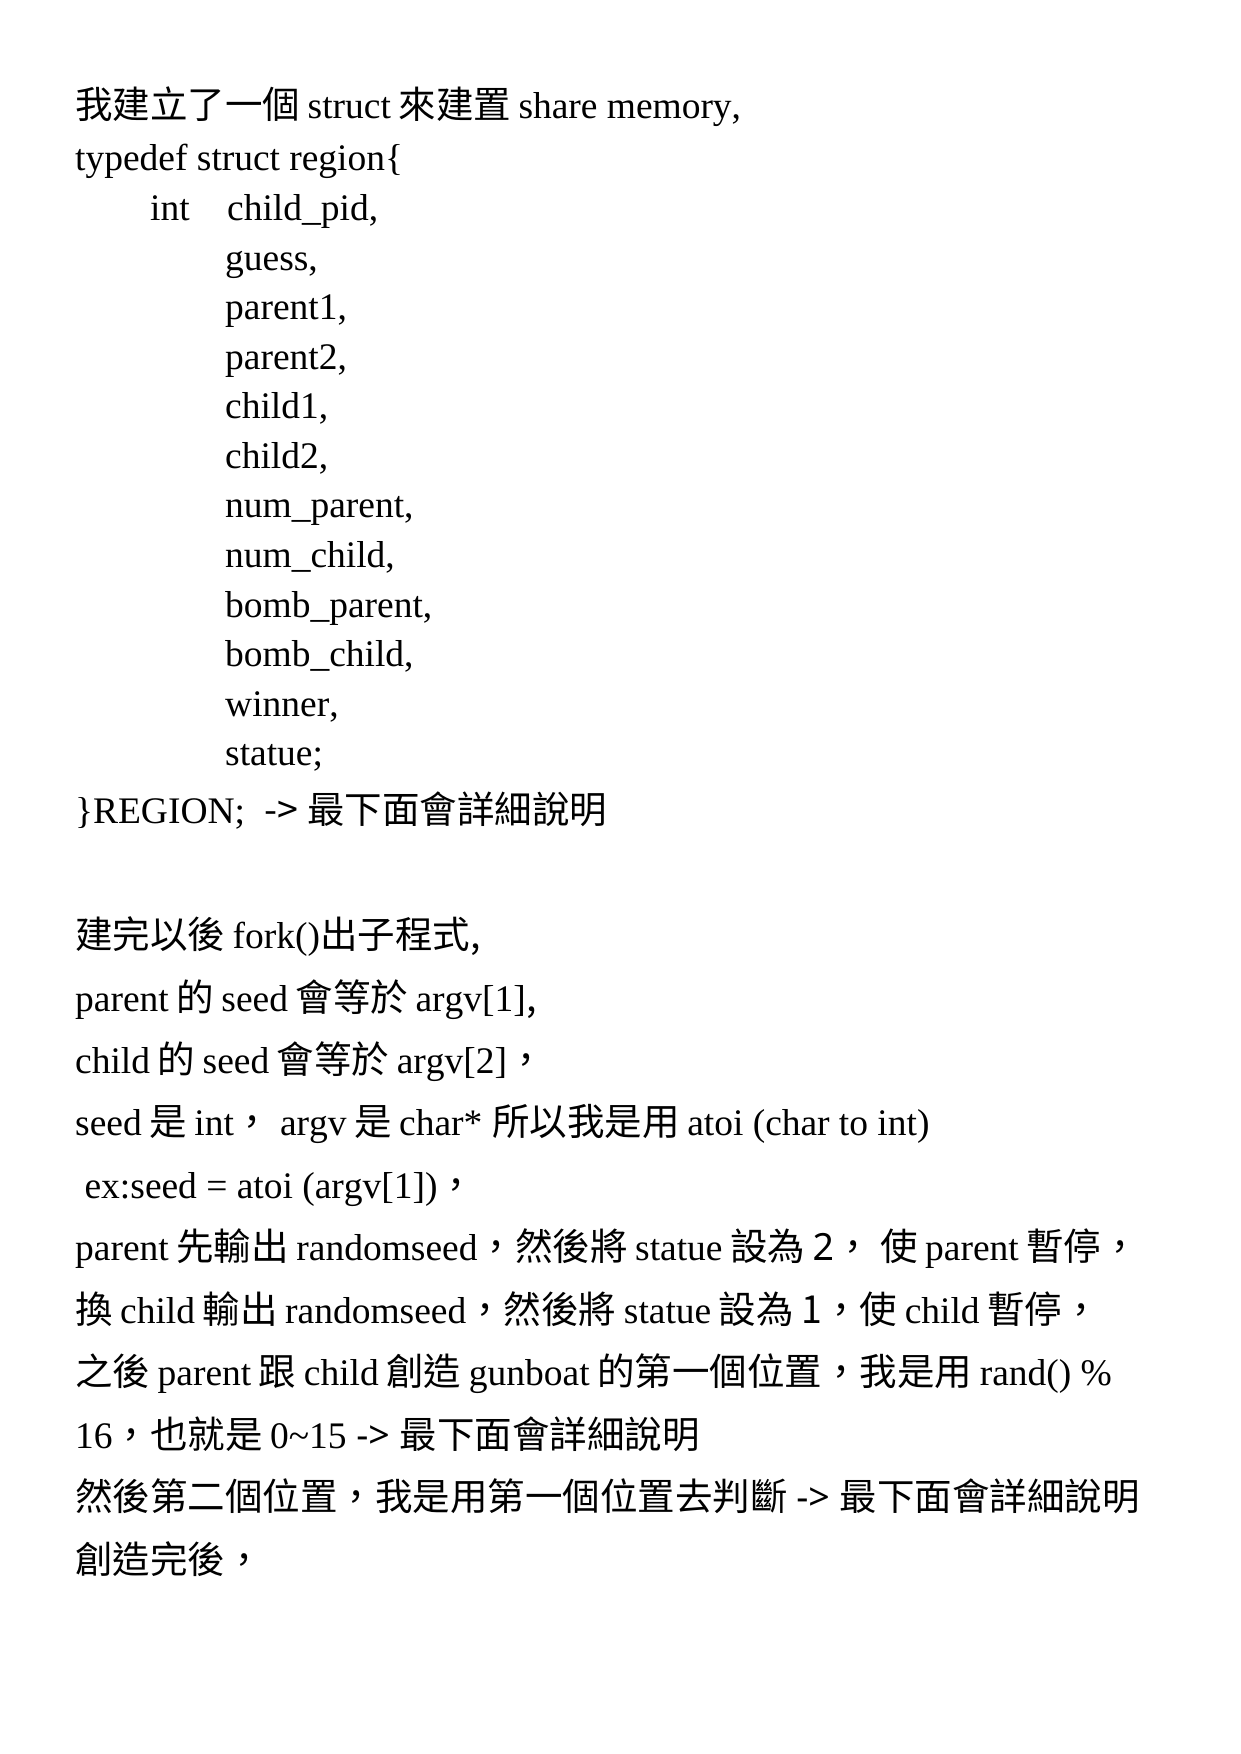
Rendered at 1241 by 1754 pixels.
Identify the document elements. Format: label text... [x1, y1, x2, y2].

text child1, [225, 384, 1165, 427]
text statue; [225, 731, 1165, 774]
text 創造完後， [75, 1530, 1165, 1584]
text }REGION; -> 最下面會詳細說明 [75, 780, 1165, 834]
text child的seed會等於argv[2]， [75, 1030, 1165, 1084]
text num_parent, [225, 483, 1165, 526]
text int child_pid, [75, 185, 1165, 228]
text parent的seed會等於argv[1], [75, 967, 1165, 1022]
text 之後parent跟child創造gunboat的第一個位置，我是用rand() % 16，也就是0~15 -> 最下面會詳細說明 [75, 1342, 1165, 1459]
text 換child輸出randomseed，然後將statue設為1，使child暫停， [75, 1280, 1165, 1334]
text num_child, [225, 532, 1165, 576]
text parent先輸出randomseed，然後將statue設為2， 使parent暫停， [75, 1217, 1165, 1272]
text bomb_parent, [225, 582, 1165, 625]
text child2, [225, 433, 1165, 476]
text guess, [150, 235, 1165, 278]
text bomb_child, [225, 632, 1165, 675]
text 建完以後fork()出子程式, [75, 905, 1165, 959]
text parent1, [225, 284, 1165, 328]
text 然後第二個位置，我是用第一個位置去判斷 -> 最下面會詳細說明 [75, 1467, 1165, 1522]
text winner, [225, 681, 1165, 724]
text seed是int， argv是char* 所以我是用atoi (char to int) [75, 1092, 1165, 1147]
text ex:seed = atoi (argv[1])， [75, 1155, 1165, 1209]
text parent2, [225, 334, 1165, 377]
text 我建立了一個struct來建置share memory, typedef struct region{ [75, 75, 1165, 179]
